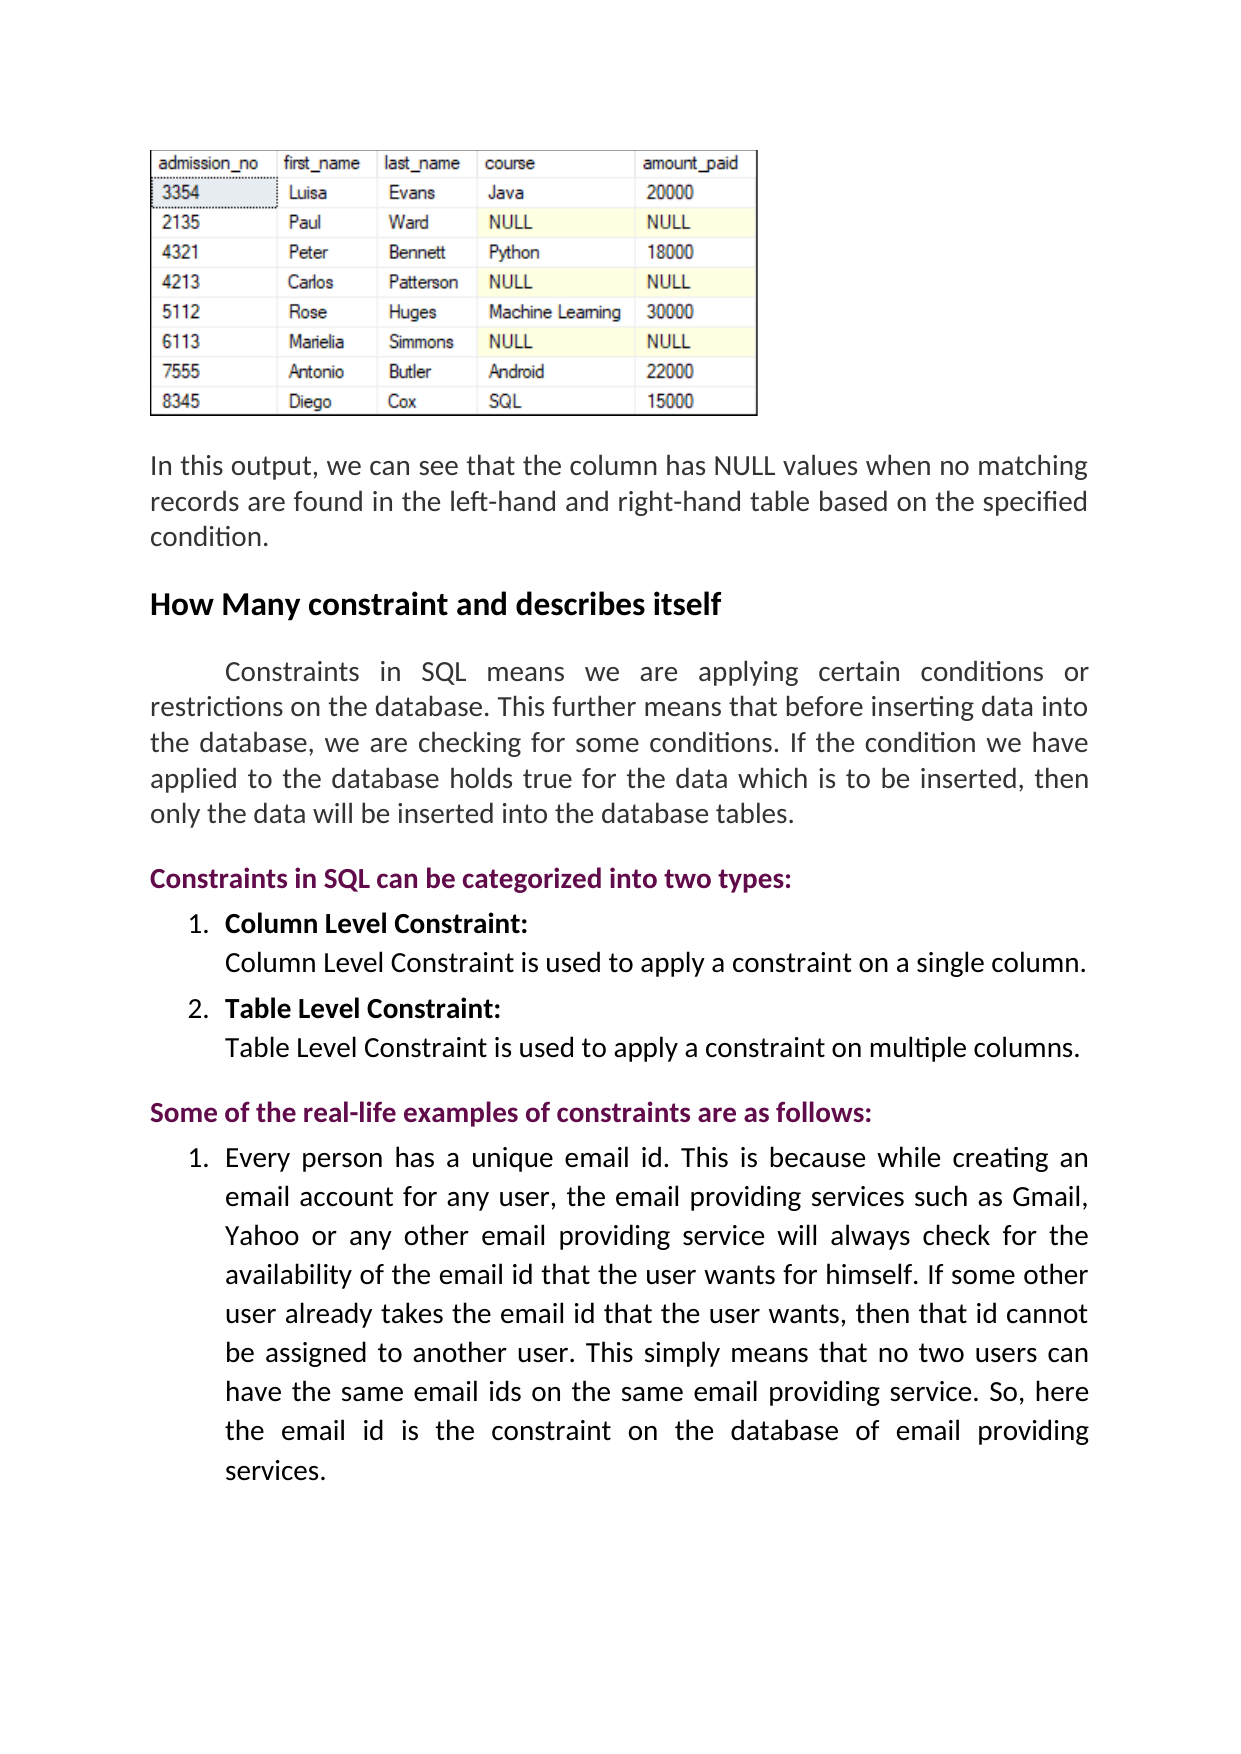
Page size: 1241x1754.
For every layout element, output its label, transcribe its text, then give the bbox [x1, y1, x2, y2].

list Column Level Constraint: Column Level Constraint is used to apply a constraint on a single column. [187, 902, 1090, 980]
text How Many constraint and describes itself [150, 583, 1090, 624]
subtitle Some of the real-life examples of constraints are as follows: [150, 1094, 1090, 1129]
picture [150, 150, 758, 416]
list Every person has a unique email id. This is because while creating an email account for any user, the email providing services such as Gmail, Yahoo or any other email providing service will always check for the availability of the email id that the user wants for himself. If some other user already takes the email id that the user wants, then that id cannot be assigned to another user. This simply means that no two users can have the same email ids on the same email providing service. So, here the email id is the constraint on the database of email providing services. [187, 1136, 1090, 1487]
list Table Level Constraint: Table Level Constraint is used to apply a constraint on multiple columns. [187, 986, 1090, 1064]
subtitle Constraints in SQL can be categorized into two types: [150, 860, 1090, 896]
text In this output, we can see that the column has NULL values when no matching records are found in the left-hand and right-hand table based on the specified condition. [150, 447, 1090, 554]
text Constraints in SQL means we are applying certain conditions or restrictions on the database. This further means that before inserting data into the database, we are checking for some conditions. If the condition we have applied to the database holds true for the data which is to be inserted, then only the data will be inserted into the database tables. [150, 653, 1090, 831]
